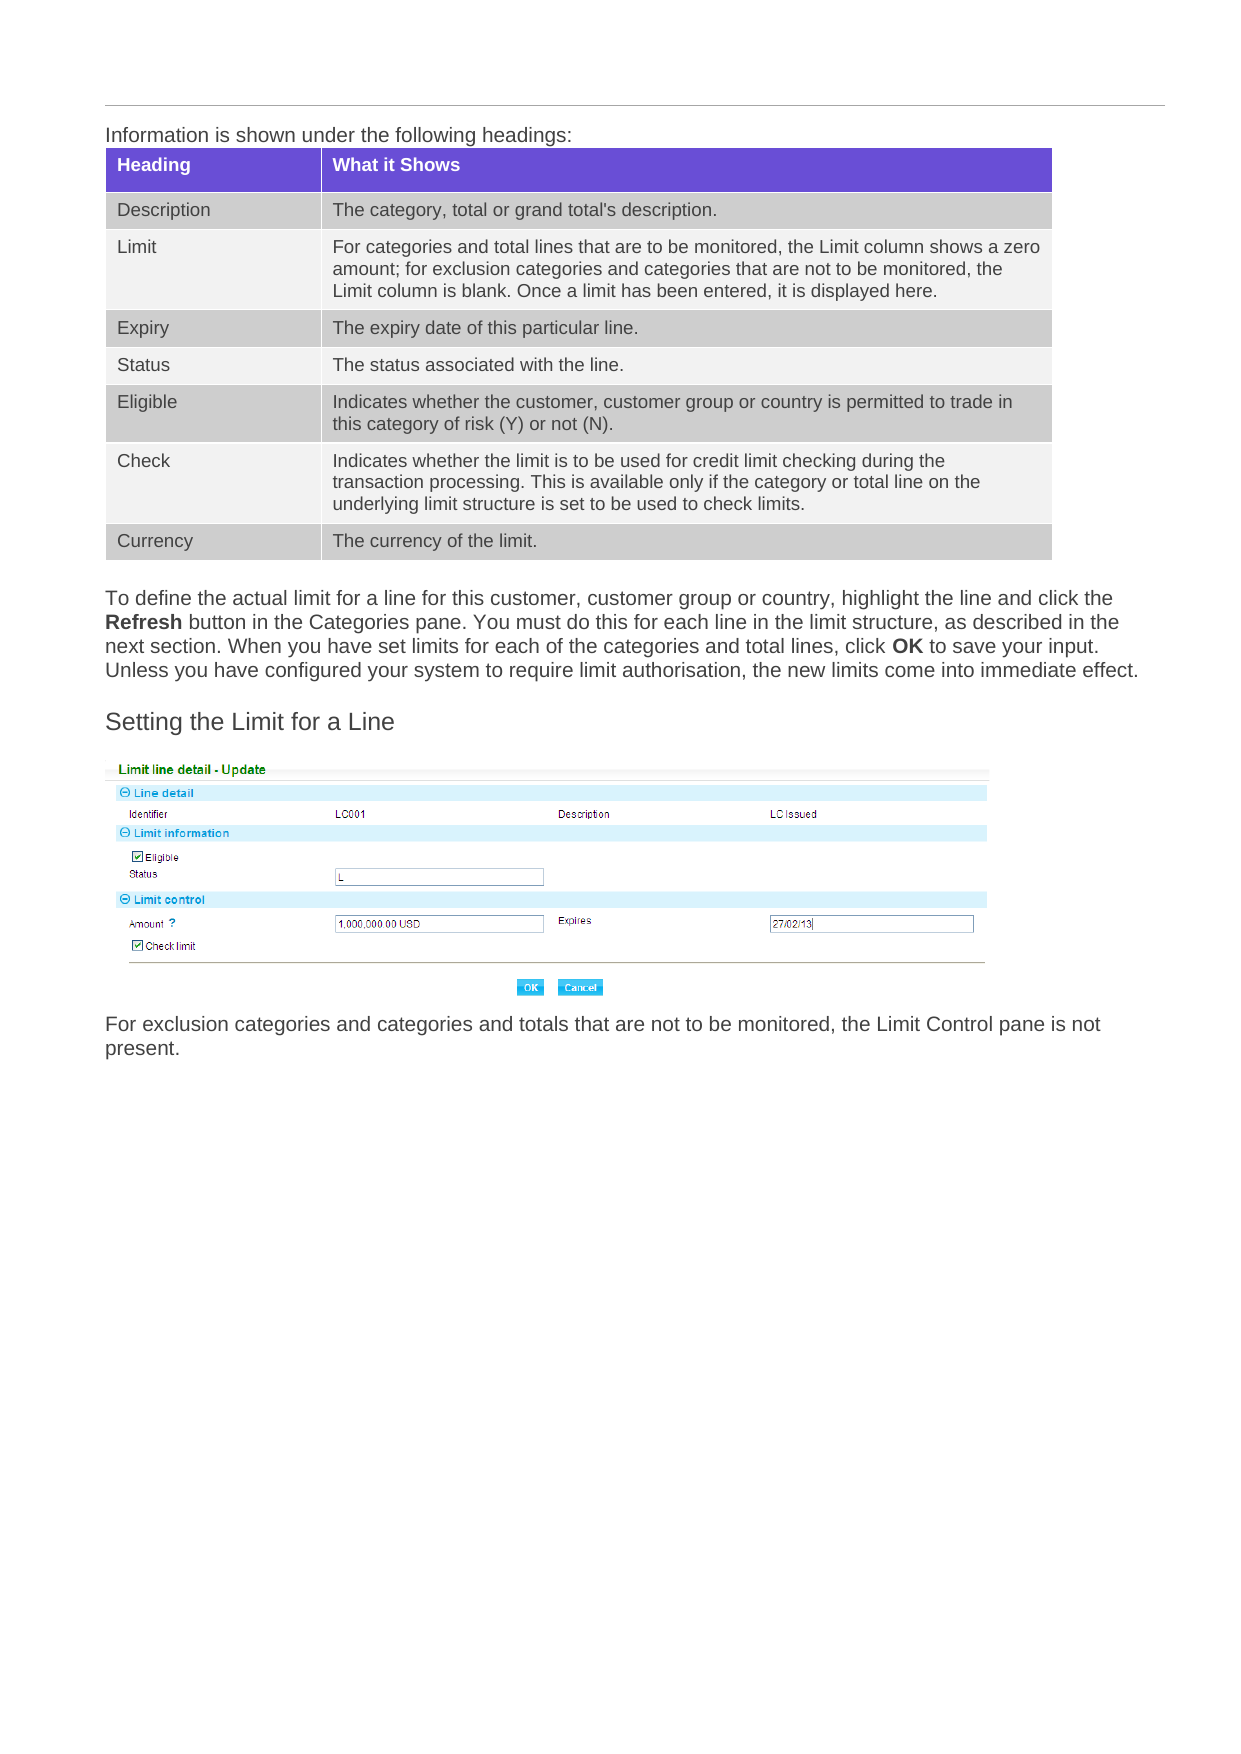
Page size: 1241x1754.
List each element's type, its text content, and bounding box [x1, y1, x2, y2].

table_cell Currency [106, 524, 321, 560]
table_cell The status associated with the line. [322, 348, 1052, 384]
table_cell For categories and total lines that are to be monitored, the Limit column shows a zero amount; for exclusion categories and categories that are not to be monitored, the Limit column is blank. Once a limit has been entered, it is displayed here. [322, 230, 1052, 309]
text Information is shown under the following headings: [105, 123, 1165, 147]
table_cell Eligible [106, 385, 321, 442]
text To define the actual limit for a line for this customer, customer group or country, highlight the line and click the Refresh button in the Categories pane. You must do this for each line in the limit structure, as described in the next section. When you have set limits for each of the categories and total lines, click OK to save your input. Unless you have configured your system to require limit authorisation, the new limits come into immediate effect. [105, 586, 1165, 682]
table_cell Indicates whether the limit is to be used for credit limit checking during the transaction processing. This is available only if the category or total line on the underlying limit structure is set to be used to check limits. [322, 444, 1052, 523]
text For exclusion categories and categories and totals that are not to be monitored, the Limit Control pane is not present. [105, 1012, 1165, 1060]
table_cell Description [106, 193, 321, 229]
table_cell Check [106, 444, 321, 523]
table_cell Limit [106, 230, 321, 309]
picture [105, 760, 990, 1000]
table_cell The currency of the limit. [322, 524, 1052, 560]
table_cell Indicates whether the customer, customer group or country is permitted to trade in this category of risk (Y) or not (N). [322, 385, 1052, 442]
table_cell The category, total or grand total's description. [322, 193, 1052, 229]
subtitle Setting the Limit for a Line [105, 707, 1165, 736]
table_header Heading [106, 148, 321, 192]
table_cell Status [106, 348, 321, 384]
table_cell Expiry [106, 310, 321, 347]
table_header What it Shows [322, 148, 1052, 192]
table_cell The expiry date of this particular line. [322, 310, 1052, 347]
